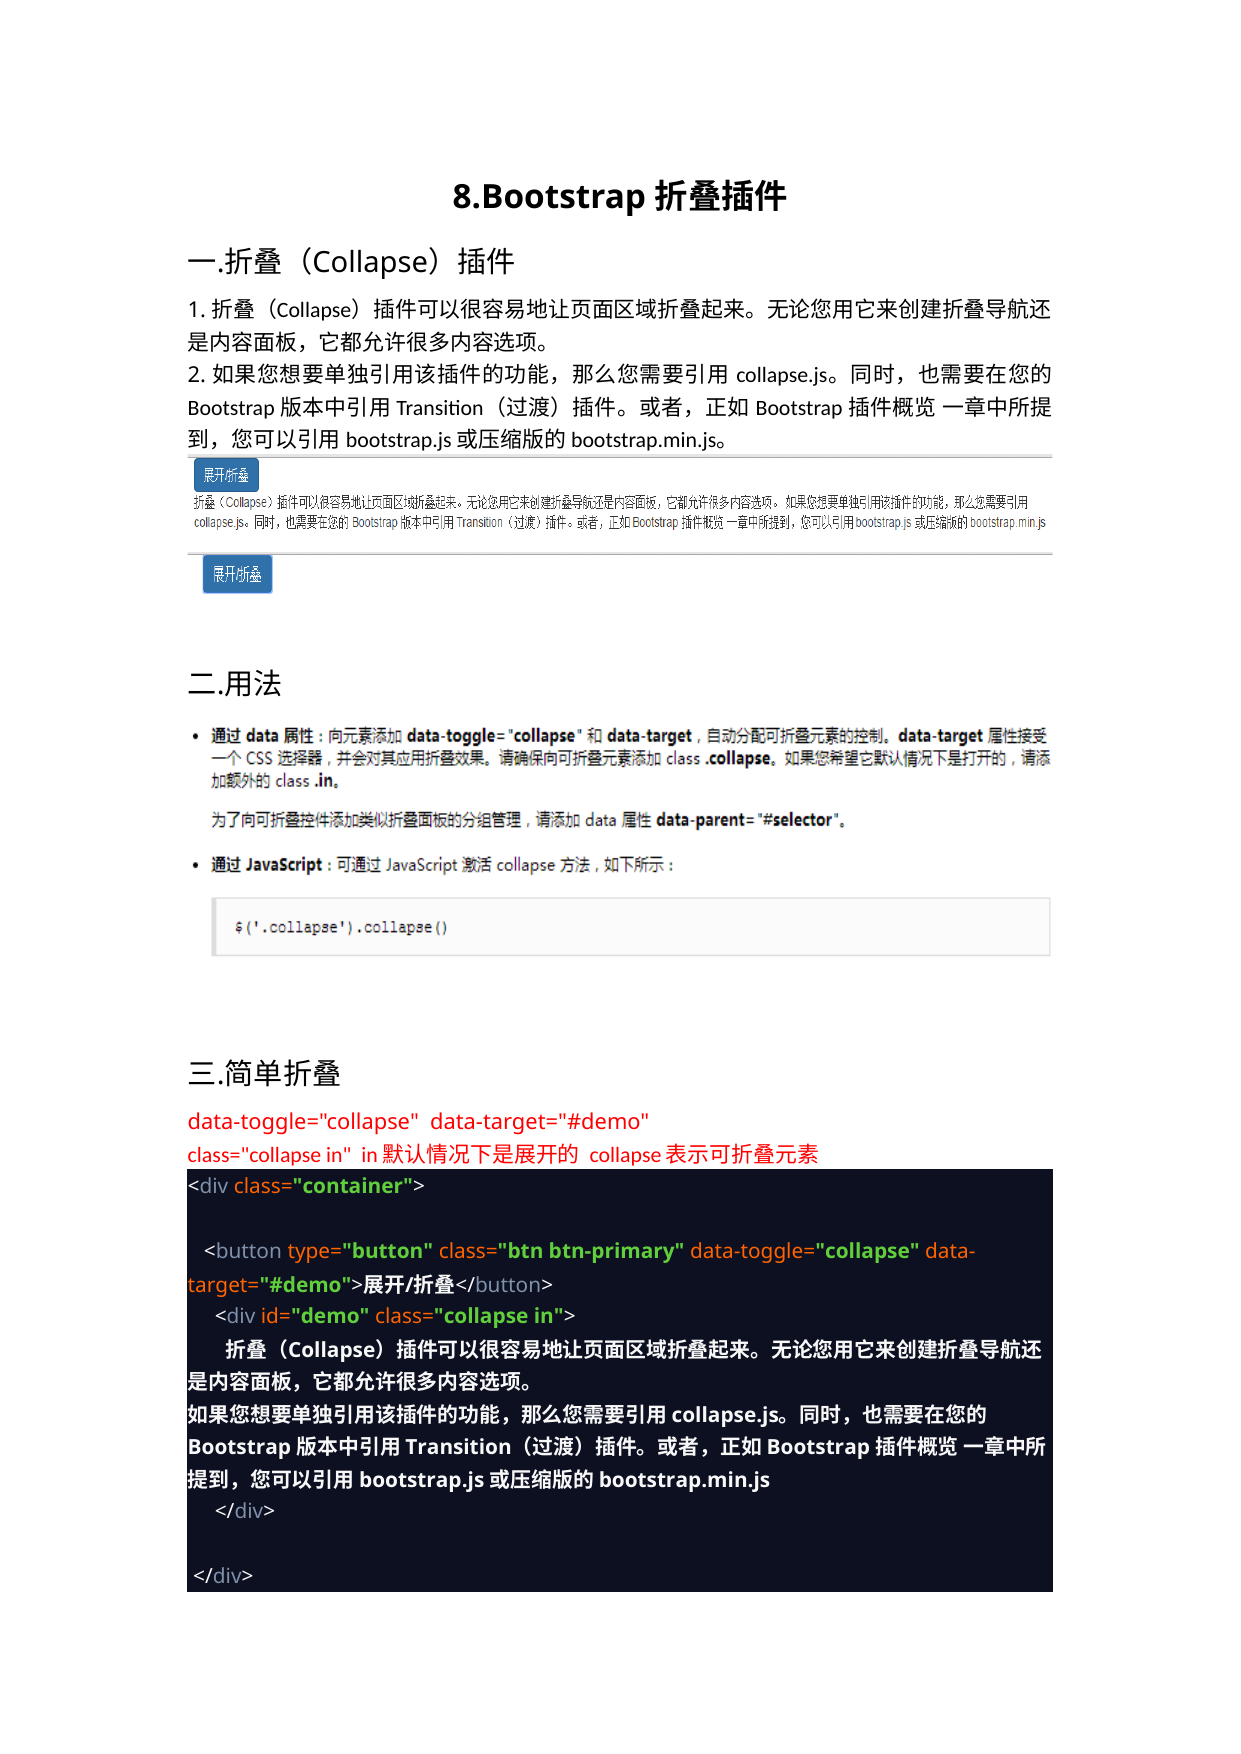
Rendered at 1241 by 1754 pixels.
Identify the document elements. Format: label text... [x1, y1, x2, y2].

text 2. 如果您想要单独引用该插件的功能，那么您需要引用 collapse.js。同时，也需要在您的 Bootstrap 版本中引用 Transition（过渡）插件。或者，正如 Bootstrap 插件概览 一章中所提到，您可以引用 bootstrap.js 或压缩版的 bootstrap.min.js。 [187, 357, 1053, 454]
text 二.用法 [187, 649, 1053, 714]
text data-toggle="collapse" data-target="#demo" [187, 1104, 1053, 1137]
picture [187, 454, 1053, 538]
text 8.Bootstrap 折叠插件 [187, 162, 1053, 227]
text class="collapse in" in 默认情况下是展开的 collapse表示可折叠元素 [187, 1137, 1053, 1169]
picture [187, 552, 1053, 597]
text <div class="container"> <button type="button" class="btn btn-primary" data-toggle="collapse" data-target="#demo">展开/折叠</button> <div id="demo" class="collapse in"> 折叠（Collapse）插件可以很容易地让页面区域折叠起来。无论您用它来创建折叠导航还是内容面板，它都允许很多内容选项。 如果您想要单独引用该插件的功能，那么您需要引用 collapse.js。同时，也需要在您的 Bootstrap 版本中引用 Transition（过渡）插件。或者，正如 Bootstrap 插件概览 一章中所提到，您可以引用 bootstrap.js 或压缩版的 bootstrap.min.js </div> </div> [187, 1169, 1053, 1592]
picture [187, 714, 1053, 962]
text 三.简单折叠 [187, 1039, 1053, 1104]
text 1. 折叠（Collapse）插件可以很容易地让页面区域折叠起来。无论您用它来创建折叠导航还是内容面板，它都允许很多内容选项。 [187, 292, 1053, 357]
text 一.折叠（Collapse）插件 [187, 227, 1053, 292]
